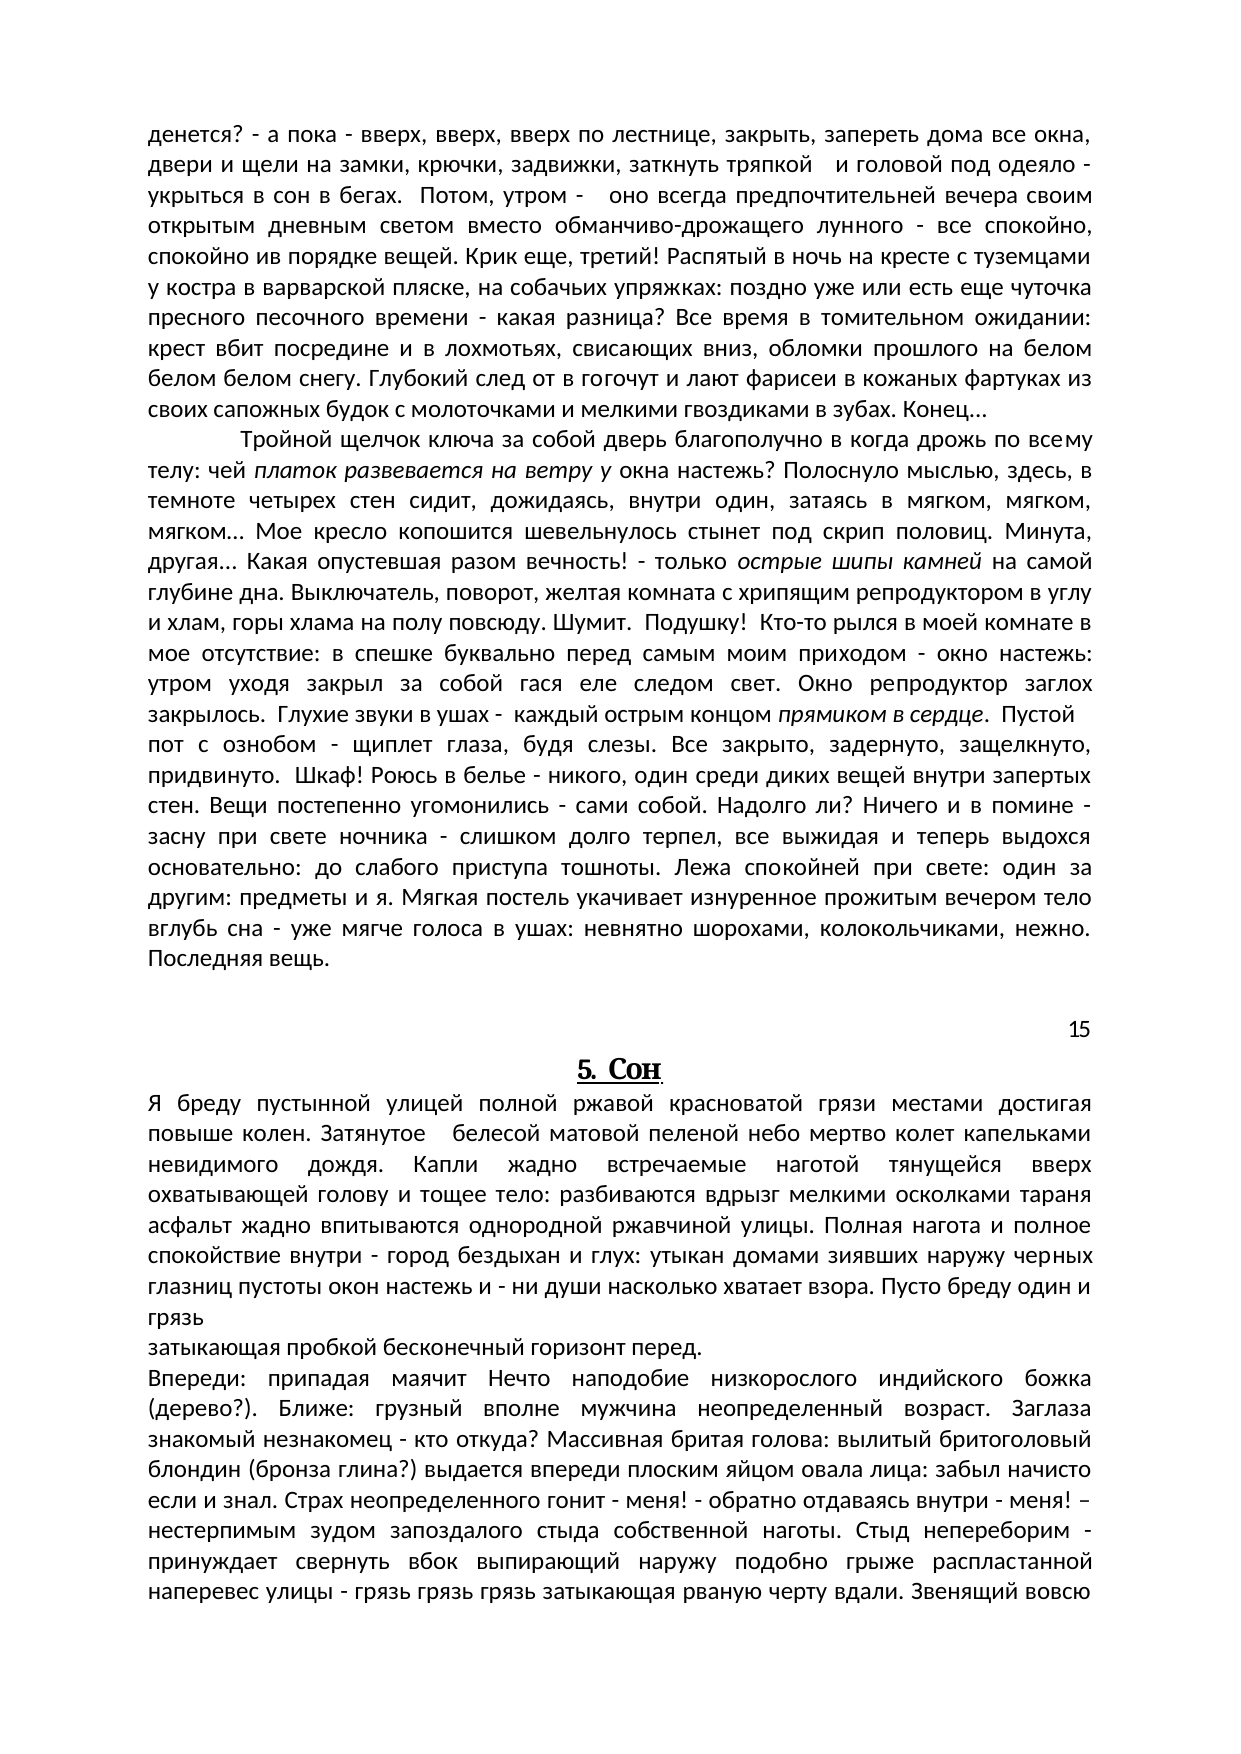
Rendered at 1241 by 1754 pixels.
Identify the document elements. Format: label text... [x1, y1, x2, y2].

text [148, 1362, 1093, 1606]
text 5. Сон [148, 1053, 1093, 1087]
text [148, 118, 1093, 423]
text пот с ознобом - щиплет глаза, будя слезы. Все закрыто, задернуто, защелкнуто, придвинуто. Шкаф! Роюсь в белье - никого, один среди диких вещей внутри запертых стен. Вещи постепенно угомонились - сами собой. Надолго ли? Ничего и в помине - засну при свете ночника - слишком долго терпел, все выжидая и теперь выдохся основательно: до слабого приступа тошноты. Лежа спокойней при свете: один за другим: предметы и я. Мягкая постель укачивает изнуренное прожитым вечером тело вглубь сна - уже мягче голоса в ушах: невнятно шорохами, колокольчиками, нежно. Последняя вещь. [148, 728, 1093, 973]
text затыкающая пробкой бесконечный горизонт перед. [148, 1331, 1093, 1362]
text Я бреду пустынной улицей полной ржавой красноватой грязи местами достигая повыше колен. Затянутое белесой матовой пеленой небо мертво колет капельками невидимого дождя. Капли жадно встречаемые наготой тянущейся вверх охватывающей голову и тощее тело: разбиваются вдрызг мелкими осколками тараня асфальт жадно впитываются однородной ржавчиной улицы. Полная нагота и полное спокойствие внутри - город бездыхан и глух: утыкан домами зиявших наружу черных глазниц пустоты окон настежь и - ни души насколько хватает взора. Пусто бреду один и грязь [148, 1087, 1093, 1331]
text 15 [148, 1013, 1093, 1044]
text Тройной щелчок ключа за собой дверь благополучно в когда дрожь по всему телу: чей платок развевается на ветру у окна настежь? Полоснуло мыслью, здесь, в темноте четырех стен сидит, дожидаясь, внутри один, затаясь в мягком, мягком, мягком… Мое кресло копошится шевельнулось стынет под скрип половиц. Минута, другая... Какая опустевшая разом вечность! - только острые шипы камней на самой глубине дна. Выключатель, поворот, желтая комната с хрипящим репродуктором в углу и хлам, горы хлама на полу повсюду. Шумит. Подушку! Кто-то рылся в моей комнате в мое отсутствие: в спешке буквально перед самым моим приходом - окно настежь: утром уходя закрыл за собой гася еле следом свет. Окно репродуктор заглох закрылось. Глухие звуки в ушах - каждый острым концом прямиком в сердце. Пустой [148, 423, 1093, 728]
